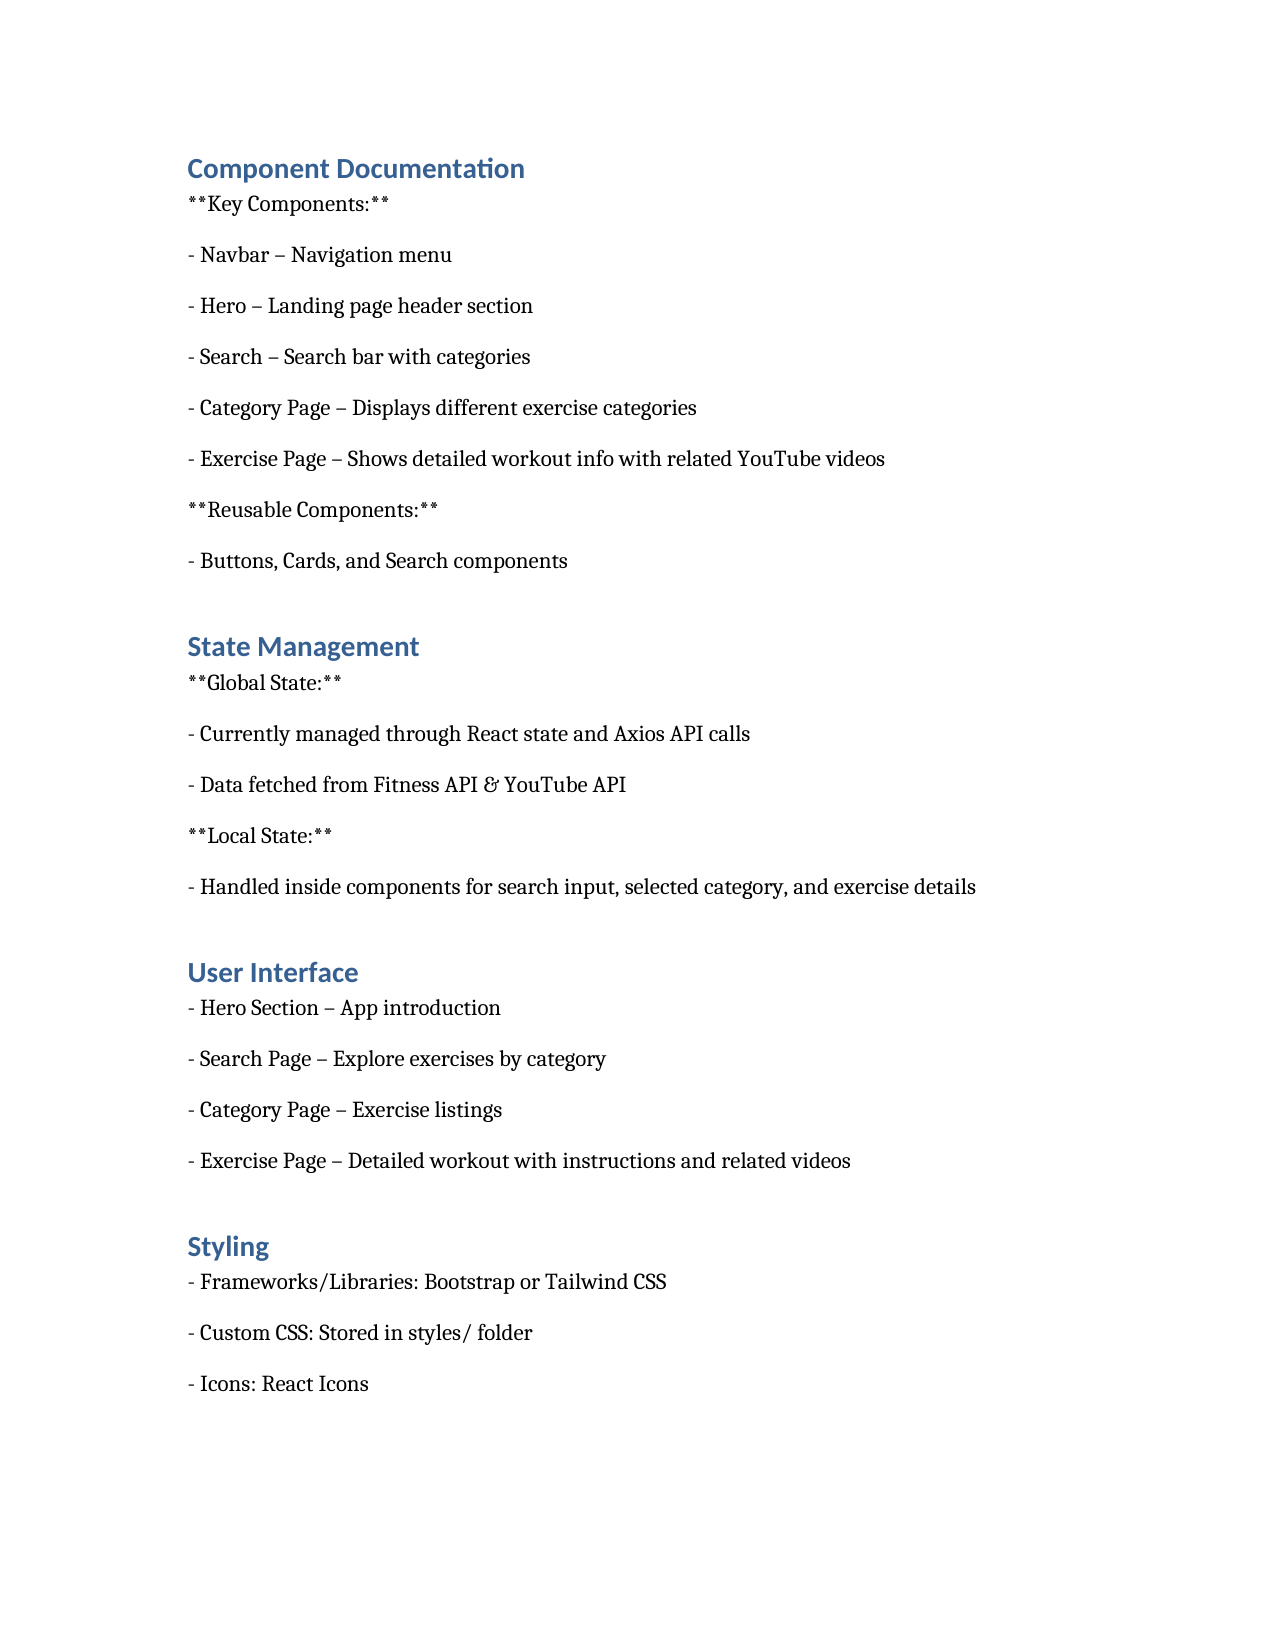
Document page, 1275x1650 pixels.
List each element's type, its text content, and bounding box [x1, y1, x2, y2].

text **Reusable Components:** [187, 497, 1087, 523]
text - Category Page – Displays different exercise categories [187, 395, 1087, 421]
text - Buttons, Cards, and Search components [187, 548, 1087, 574]
text - Search Page – Explore exercises by category [187, 1046, 1087, 1072]
text - Currently managed through React state and Axios API calls [187, 720, 1087, 747]
text - Frameworks/Libraries: Bootstrap or Tailwind CSS [187, 1269, 1087, 1295]
subtitle Styling [187, 1228, 1087, 1264]
subtitle User Interface [187, 954, 1087, 989]
text - Exercise Page – Shows detailed workout info with related YouTube videos [187, 446, 1087, 472]
text - Category Page – Exercise listings [187, 1097, 1087, 1123]
text **Key Components:** [187, 191, 1087, 217]
subtitle Component Documentation [187, 150, 1087, 186]
text - Exercise Page – Detailed workout with instructions and related videos [187, 1148, 1087, 1174]
text - Data fetched from Fitness API & YouTube API [187, 771, 1087, 798]
subtitle State Management [187, 628, 1087, 664]
text **Local State:** [187, 822, 1087, 849]
text - Icons: React Icons [187, 1371, 1087, 1397]
text - Handled inside components for search input, selected category, and exercise details [187, 873, 1087, 900]
text - Navbar – Navigation menu [187, 242, 1087, 268]
text - Hero – Landing page header section [187, 293, 1087, 319]
text - Custom CSS: Stored in styles/ folder [187, 1320, 1087, 1346]
text - Hero Section – App introduction [187, 995, 1087, 1021]
text **Global State:** [187, 669, 1087, 696]
text - Search – Search bar with categories [187, 344, 1087, 370]
